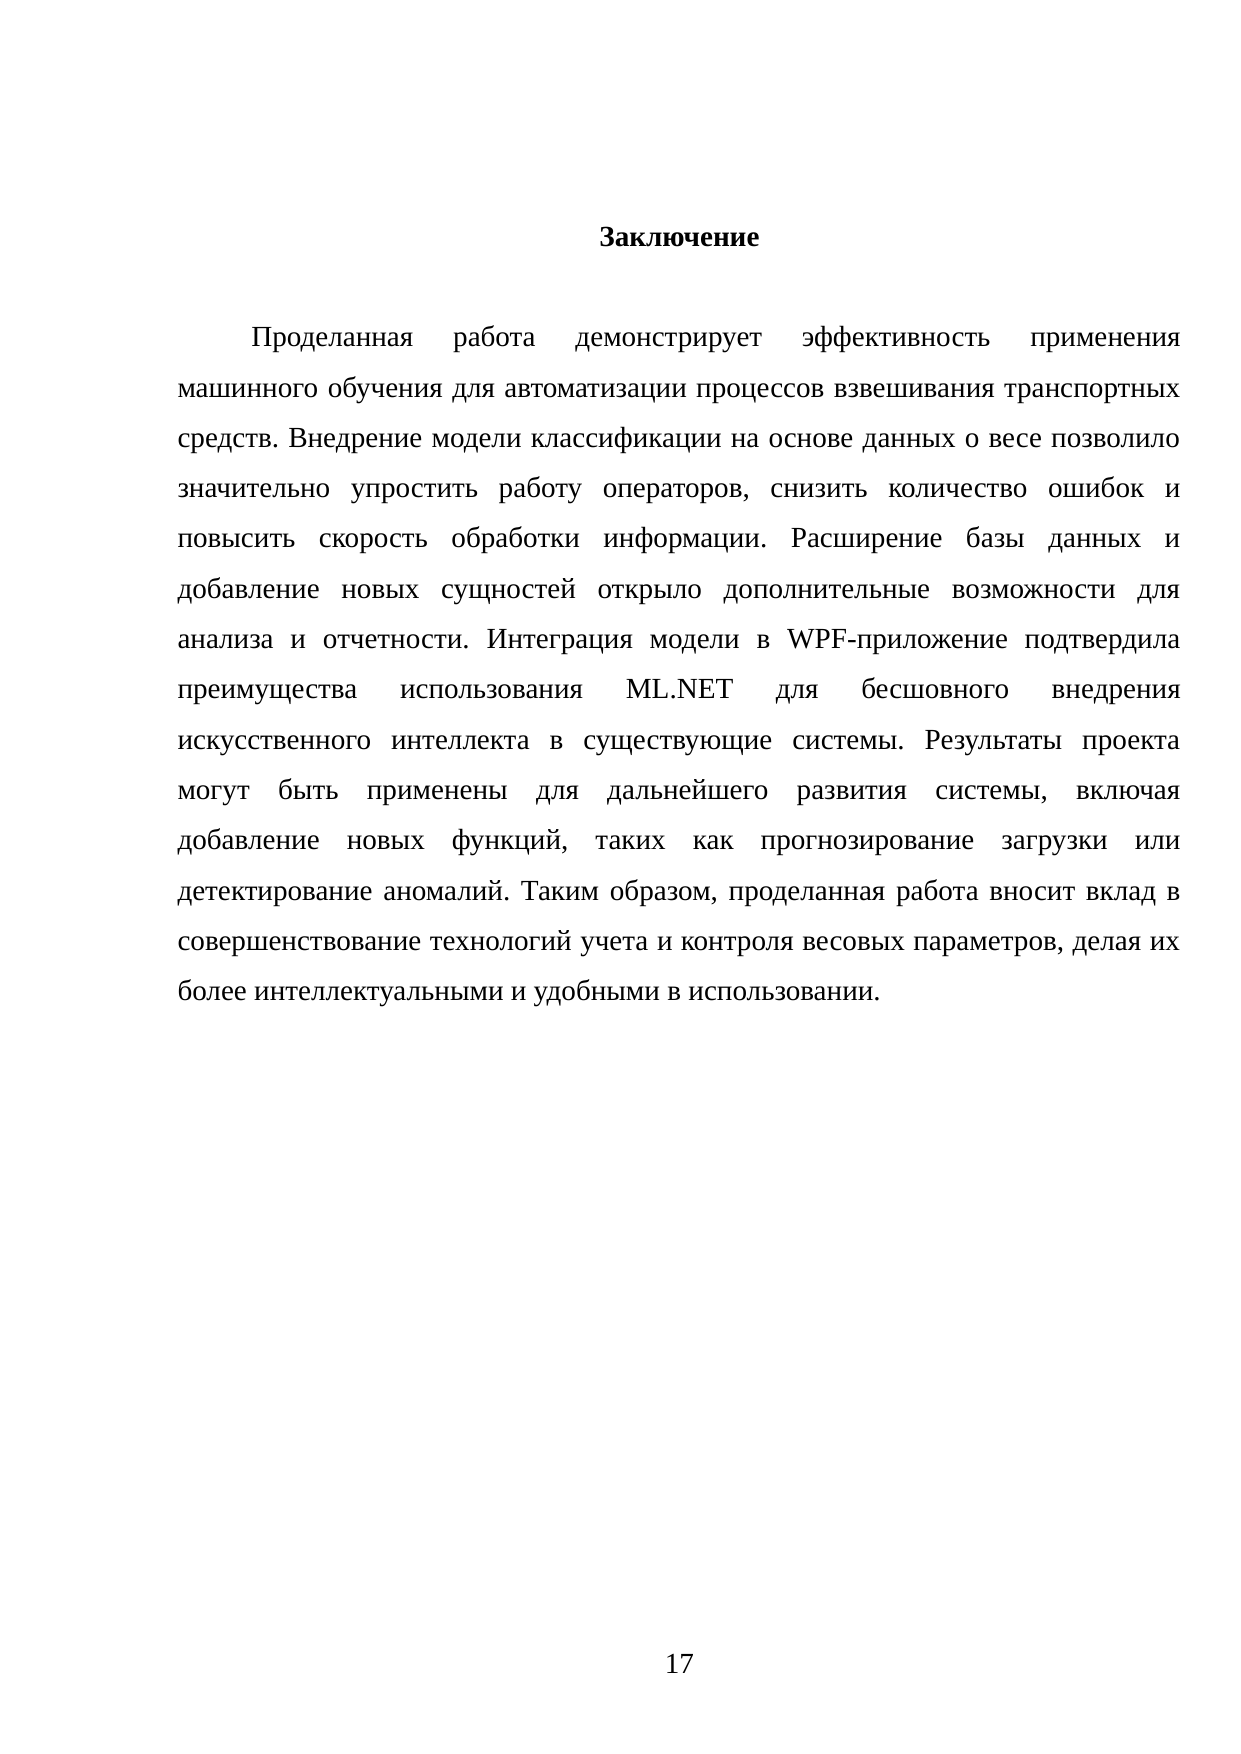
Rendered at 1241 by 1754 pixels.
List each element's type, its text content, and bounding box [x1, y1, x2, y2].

text Проделанная работа демонстрирует эффективность применения машинного обучения для автоматизации процессов взвешивания транспортных средств. Внедрение модели классификации на основе данных о весе позволило значительно упростить работу операторов, снизить количество ошибок и повысить скорость обработки информации. Расширение базы данных и добавление новых сущностей открыло дополнительные возможности для анализа и отчетности. Интеграция модели в WPF-приложение подтвердила преимущества использования ML.NET для бесшовного внедрения искусственного интеллекта в существующие системы. Результаты проекта могут быть применены для дальнейшего развития системы, включая добавление новых функций, таких как прогнозирование загрузки или детектирование аномалий. Таким образом, проделанная работа вносит вклад в совершенствование технологий учета и контроля весовых параметров, делая их более интеллектуальными и удобными в использовании. [177, 319, 1181, 1007]
subtitle Заключение [177, 219, 1181, 252]
